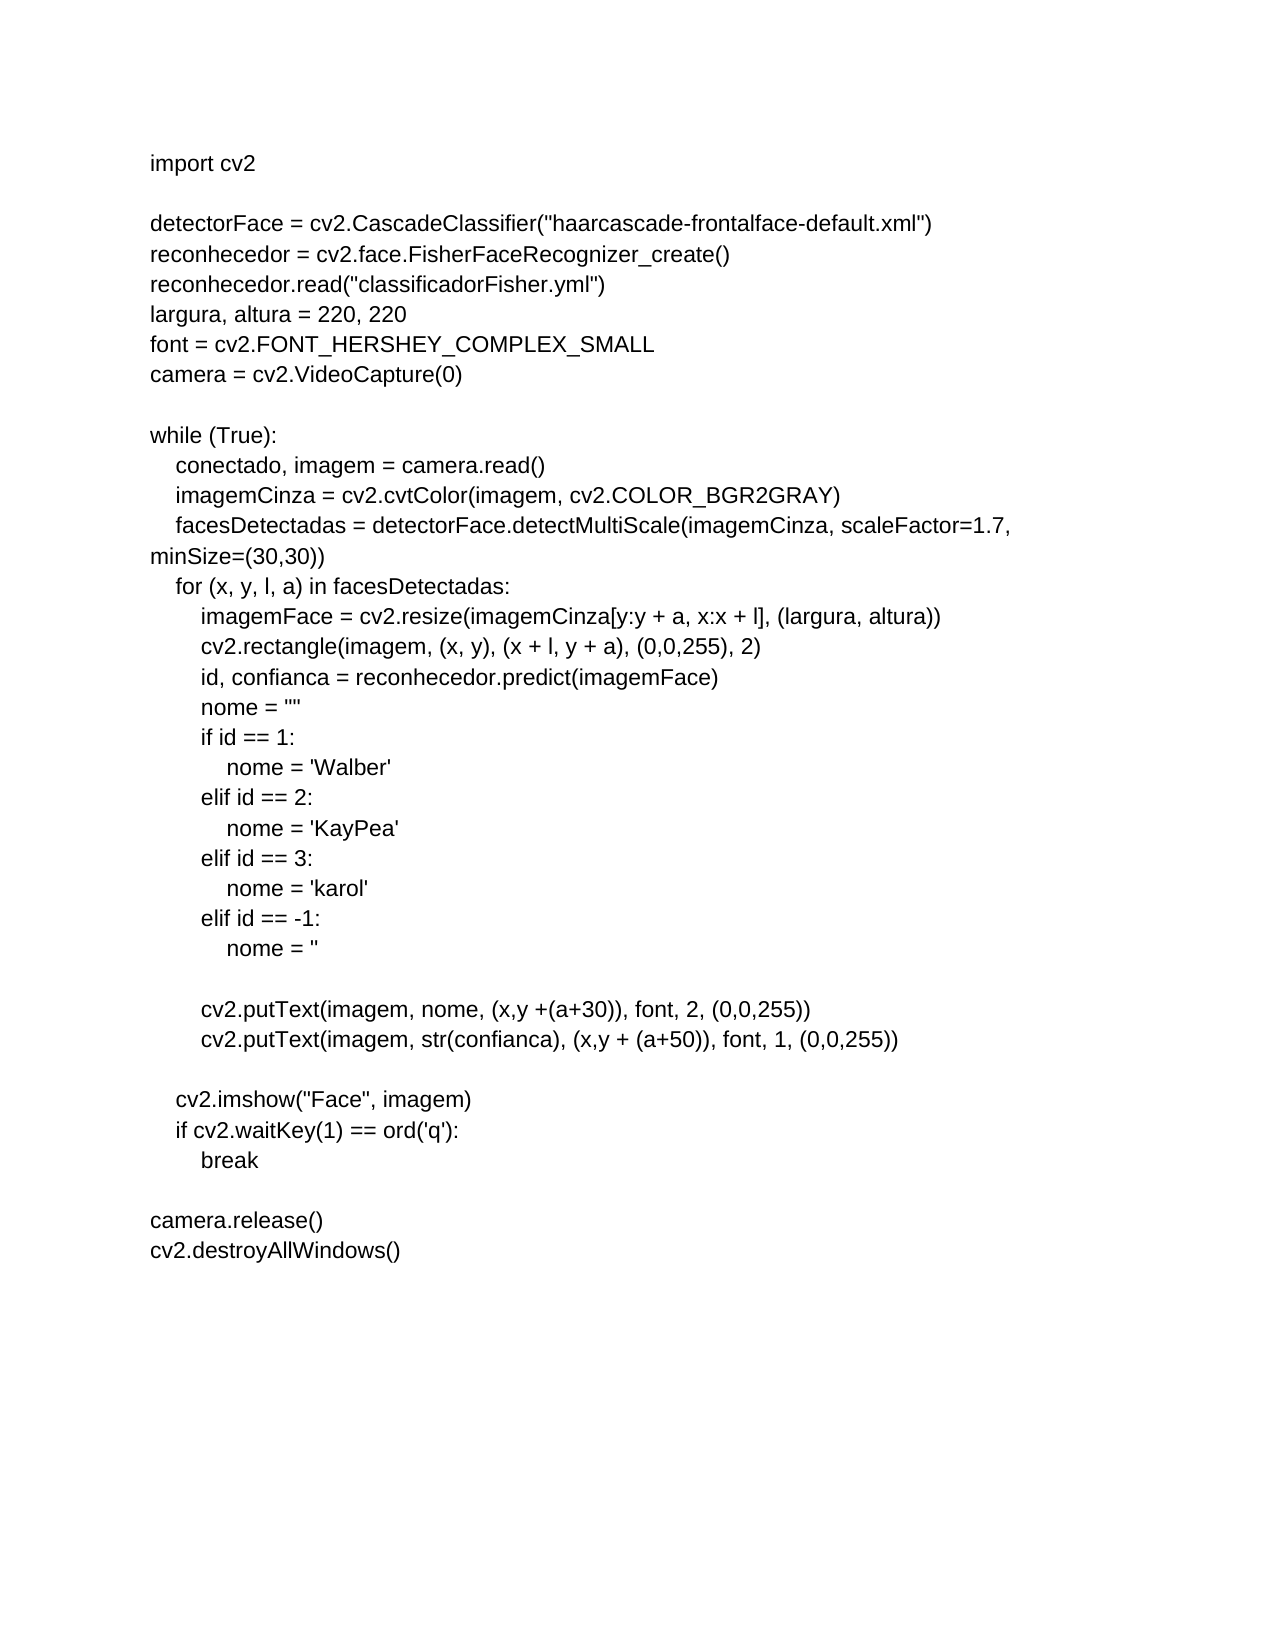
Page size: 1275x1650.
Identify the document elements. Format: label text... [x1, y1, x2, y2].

text id, confianca = reconhecedor.predict(imagemFace) [150, 663, 1125, 690]
text nome = 'karol' [150, 875, 1125, 901]
text conectado, imagem = camera.read() [150, 452, 1125, 478]
text cv2.putText(imagem, nome, (x,y +(a+30)), font, 2, (0,0,255)) [150, 996, 1125, 1022]
text elif id == -1: [150, 905, 1125, 932]
text reconhecedor.read("classificadorFisher.yml") [150, 271, 1125, 297]
text facesDetectadas = detectorFace.detectMultiScale(imagemCinza, scaleFactor=1.7, minSize=(30,30)) [150, 512, 1125, 569]
text reconhecedor = cv2.face.FisherFaceRecognizer_create() [150, 241, 1125, 267]
text camera = cv2.VideoCapture(0) [150, 361, 1125, 388]
text cv2.imshow("Face", imagem) [150, 1086, 1125, 1113]
text break [150, 1147, 1125, 1173]
text nome = "" [150, 694, 1125, 720]
text nome = 'KayPea' [150, 814, 1125, 841]
text while (True): [150, 422, 1125, 448]
text cv2.rectangle(imagem, (x, y), (x + l, y + a), (0,0,255), 2) [150, 633, 1125, 660]
text font = cv2.FONT_HERSHEY_COMPLEX_SMALL [150, 331, 1125, 358]
text nome = 'Walber' [150, 754, 1125, 781]
text cv2.destroyAllWindows() [150, 1237, 1125, 1264]
text elif id == 2: [150, 784, 1125, 811]
text import cv2 [150, 150, 1125, 176]
text for (x, y, l, a) in facesDetectadas: [150, 573, 1125, 599]
text if id == 1: [150, 724, 1125, 750]
text elif id == 3: [150, 845, 1125, 871]
text if cv2.waitKey(1) == ord('q'): [150, 1117, 1125, 1143]
text nome = '' [150, 935, 1125, 962]
text imagemFace = cv2.resize(imagemCinza[y:y + a, x:x + l], (largura, altura)) [150, 603, 1125, 629]
text largura, altura = 220, 220 [150, 301, 1125, 327]
text cv2.putText(imagem, str(confianca), (x,y + (a+50)), font, 1, (0,0,255)) [150, 1026, 1125, 1052]
text imagemCinza = cv2.cvtColor(imagem, cv2.COLOR_BGR2GRAY) [150, 482, 1125, 509]
text camera.release() [150, 1207, 1125, 1234]
text detectorFace = cv2.CascadeClassifier("haarcascade-frontalface-default.xml") [150, 210, 1125, 237]
